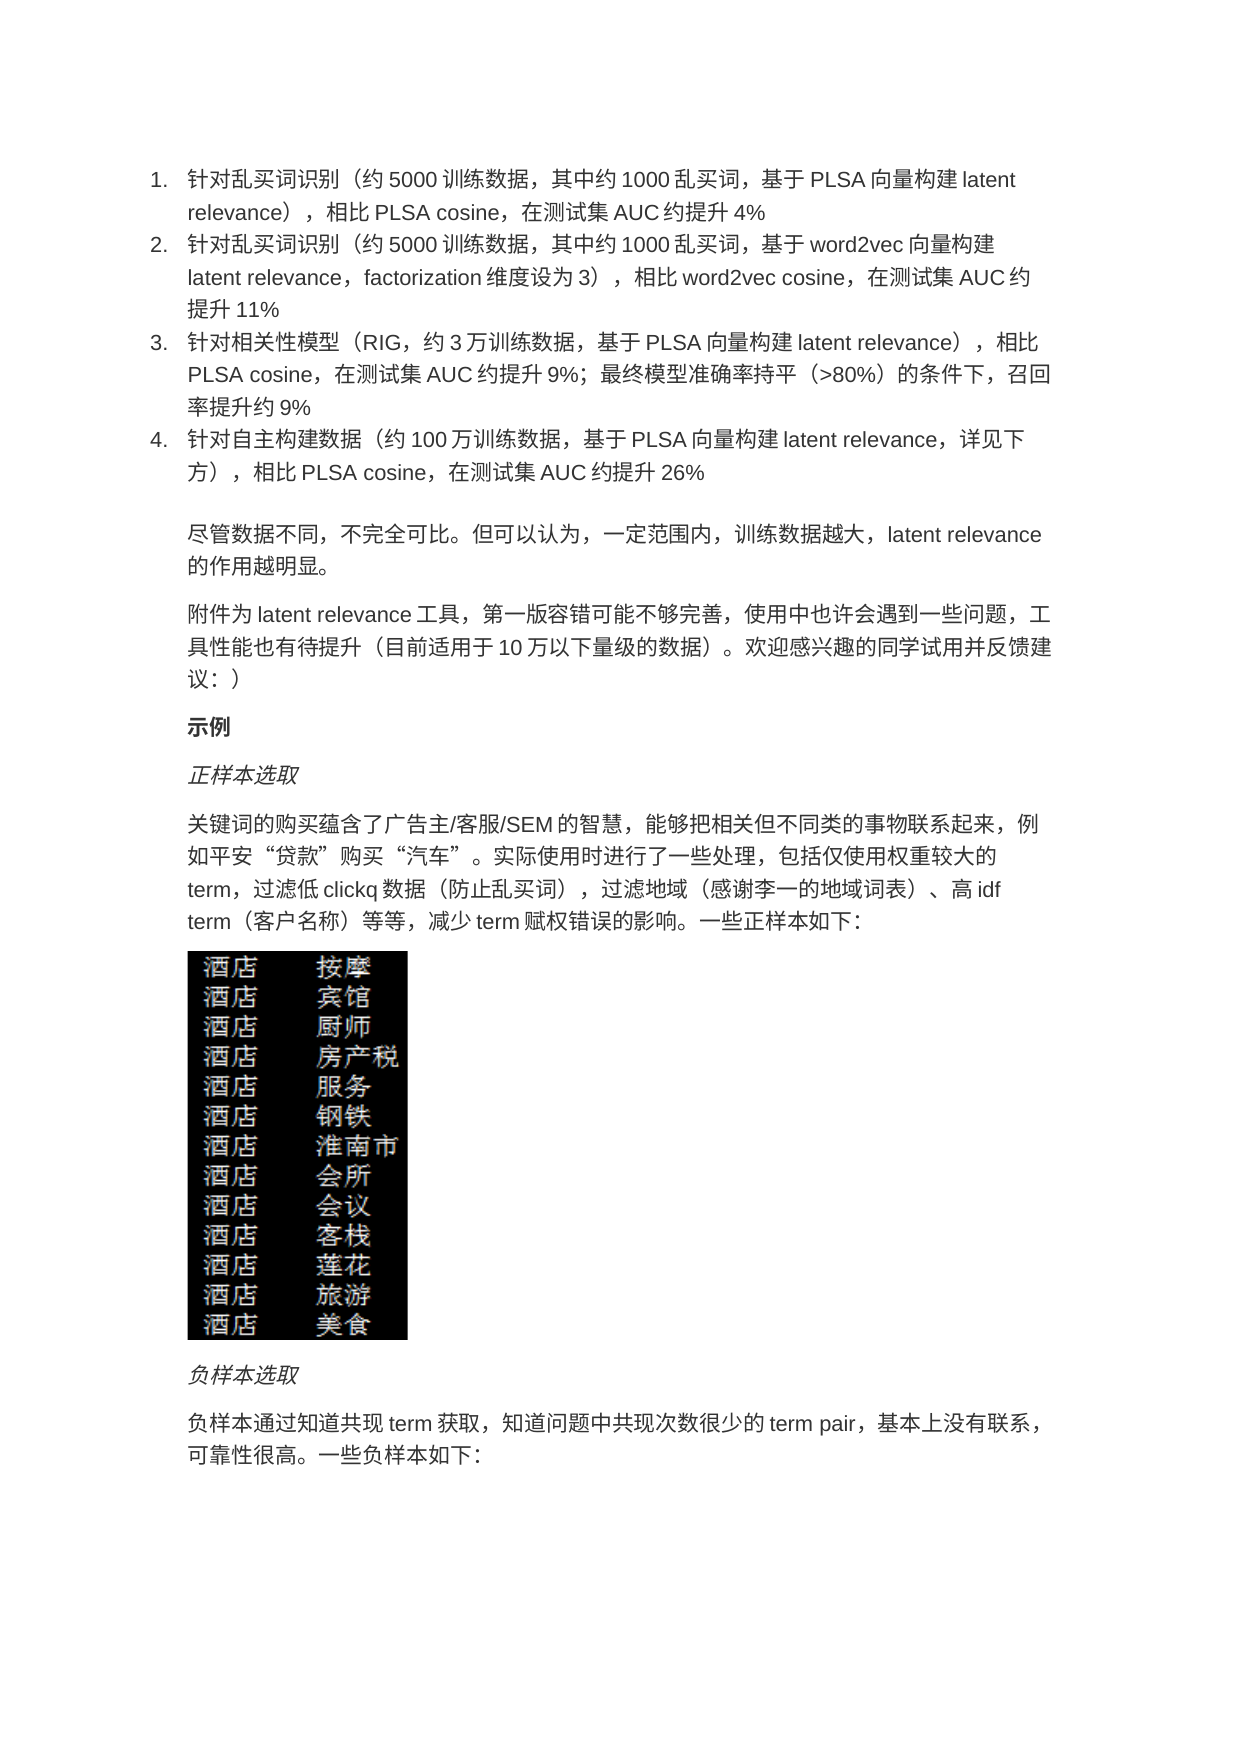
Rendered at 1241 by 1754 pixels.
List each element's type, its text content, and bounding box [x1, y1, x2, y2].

text 负样本通过知道共现term获取，知道问题中共现次数很少的term pair，基本上没有联系，可靠性很高。一些负样本如下： [187, 1406, 1053, 1471]
text 尽管数据不同，不完全可比。但可以认为，一定范围内，训练数据越大，latent relevance的作用越明显。 [187, 516, 1053, 581]
list 针对乱买词识别（约5000训练数据，其中约1000乱买词，基于PLSA向量构建latent relevance），相比PLSA cosine，在测试集AUC约提升4% [150, 162, 1053, 227]
text 附件为latent relevance工具，第一版容错可能不够完善，使用中也许会遇到一些问题，工具性能也有待提升（目前适用于10万以下量级的数据）。欢迎感兴趣的同学试用并反馈建议：） [187, 597, 1053, 694]
text 示例 [187, 710, 1053, 742]
text 关键词的购买蕴含了广告主/客服/SEM的智慧，能够把相关但不同类的事物联系起来，例如平安“贷款”购买“汽车”。实际使用时进行了一些处理，包括仅使用权重较大的term，过滤低clickq数据（防止乱买词），过滤地域（感谢李一的地域词表）、高idf term（客户名称）等等，减少term赋权错误的影响。一些正样本如下： [187, 806, 1053, 936]
text 负样本选取 [187, 1357, 1053, 1390]
list 针对相关性模型（RIG，约3万训练数据，基于PLSA向量构建latent relevance），相比PLSA cosine，在测试集AUC约提升9%；最终模型准确率持平（>80%）的条件下，召回率提升约9% [150, 324, 1053, 422]
list 针对乱买词识别（约5000训练数据，其中约1000乱买词，基于word2vec向量构建latent relevance，factorization维度设为3），相比word2vec cosine，在测试集AUC约提升11% [150, 227, 1053, 324]
picture [187, 951, 408, 1340]
text 正样本选取 [187, 758, 1053, 791]
list 针对自主构建数据（约100万训练数据，基于PLSA向量构建latent relevance，详见下方），相比PLSA cosine，在测试集AUC约提升26% [150, 422, 1053, 487]
